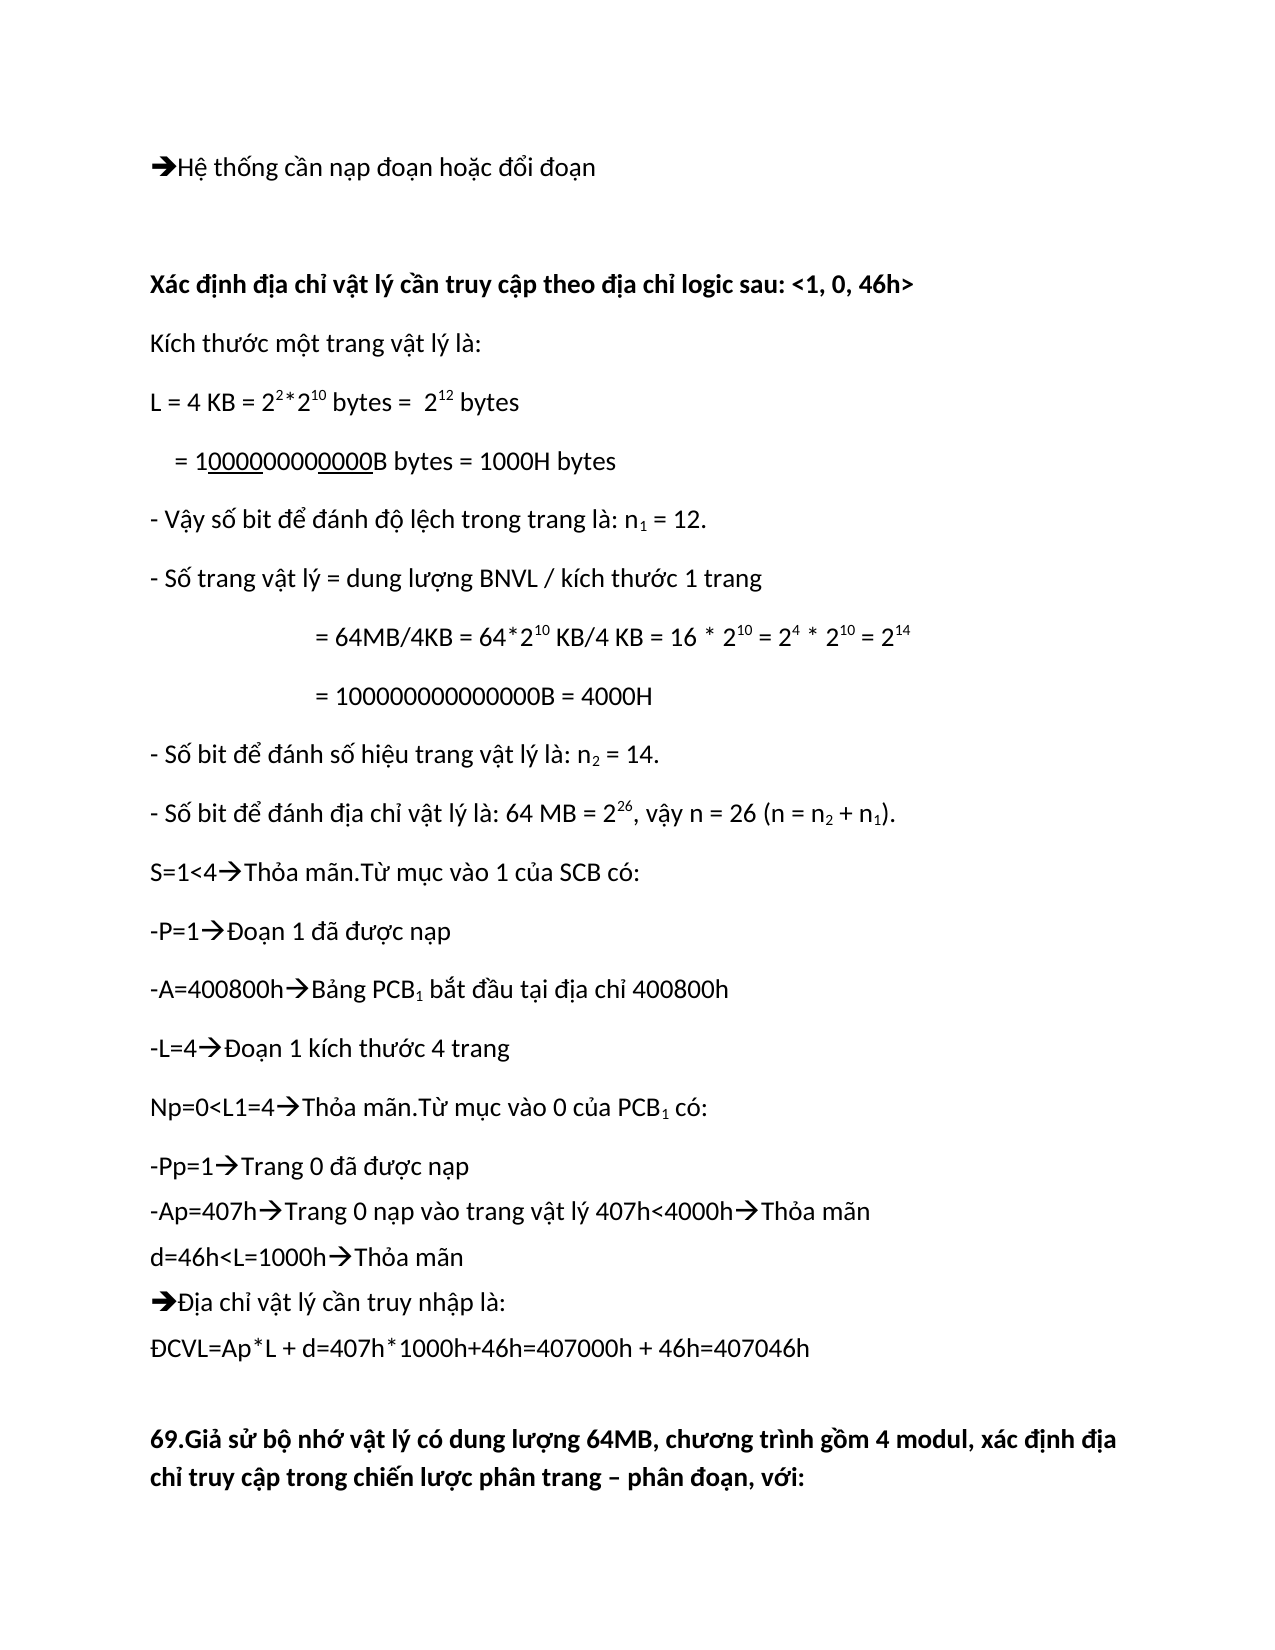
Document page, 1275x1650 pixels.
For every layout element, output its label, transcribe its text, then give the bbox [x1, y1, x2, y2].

text - Số bit để đánh địa chỉ vật lý là: 64 MB = 226, vậy n = 26 (n = n2 + n1). [150, 796, 1125, 829]
text = 64MB/4KB = 64*210 KB/4 KB = 16 * 210 = 24 * 210 = 214 [150, 620, 1125, 653]
text Hệ thống cần nạp đoạn hoặc đổi đoạn [150, 150, 1125, 183]
text 69.Giả sử bộ nhớ vật lý có dung lượng 64MB, chương trình gồm 4 modul, xác định địa chỉ truy cập trong chiến lược phân trang – phân đoạn, với: [150, 1423, 1125, 1493]
text Np=0<L1=4Thỏa mãn.Từ mục vào 0 của PCB1 có: [150, 1090, 1125, 1123]
text Địa chỉ vật lý cần truy nhập là: [150, 1285, 1125, 1318]
text -L=4Đoạn 1 kích thước 4 trang [150, 1031, 1125, 1064]
text Xác định địa chỉ vật lý cần truy cập theo địa chỉ logic sau: <1, 0, 46h> [150, 267, 1125, 301]
text -P=1Đoạn 1 đã được nạp [150, 914, 1125, 947]
text ĐCVL=Ap*L + d=407h*1000h+46h=407000h + 46h=407046h [150, 1331, 1125, 1364]
text - Số trang vật lý = dung lượng BNVL / kích thước 1 trang [150, 561, 1125, 594]
text -A=400800hBảng PCB1 bắt đầu tại địa chỉ 400800h [150, 972, 1125, 1006]
text - Số bit để đánh số hiệu trang vật lý là: n2 = 14. [150, 737, 1125, 771]
text -Pp=1Trang 0 đã được nạp [150, 1149, 1125, 1182]
text S=1<4Thỏa mãn.Từ mục vào 1 của SCB có: [150, 855, 1125, 888]
text d=46h<L=1000hThỏa mãn [150, 1240, 1125, 1273]
text -Ap=407hTrang 0 nạp vào trang vật lý 407h<4000hThỏa mãn [150, 1194, 1125, 1227]
text = 1000000000000B bytes = 1000H bytes [150, 444, 1125, 477]
text L = 4 KB = 22*210 bytes = 212 bytes [150, 385, 1125, 418]
text Kích thước một trang vật lý là: [150, 326, 1125, 359]
text = 100000000000000B = 4000H [150, 679, 1125, 712]
text - Vậy số bit để đánh độ lệch trong trang là: n1 = 12. [150, 502, 1125, 536]
